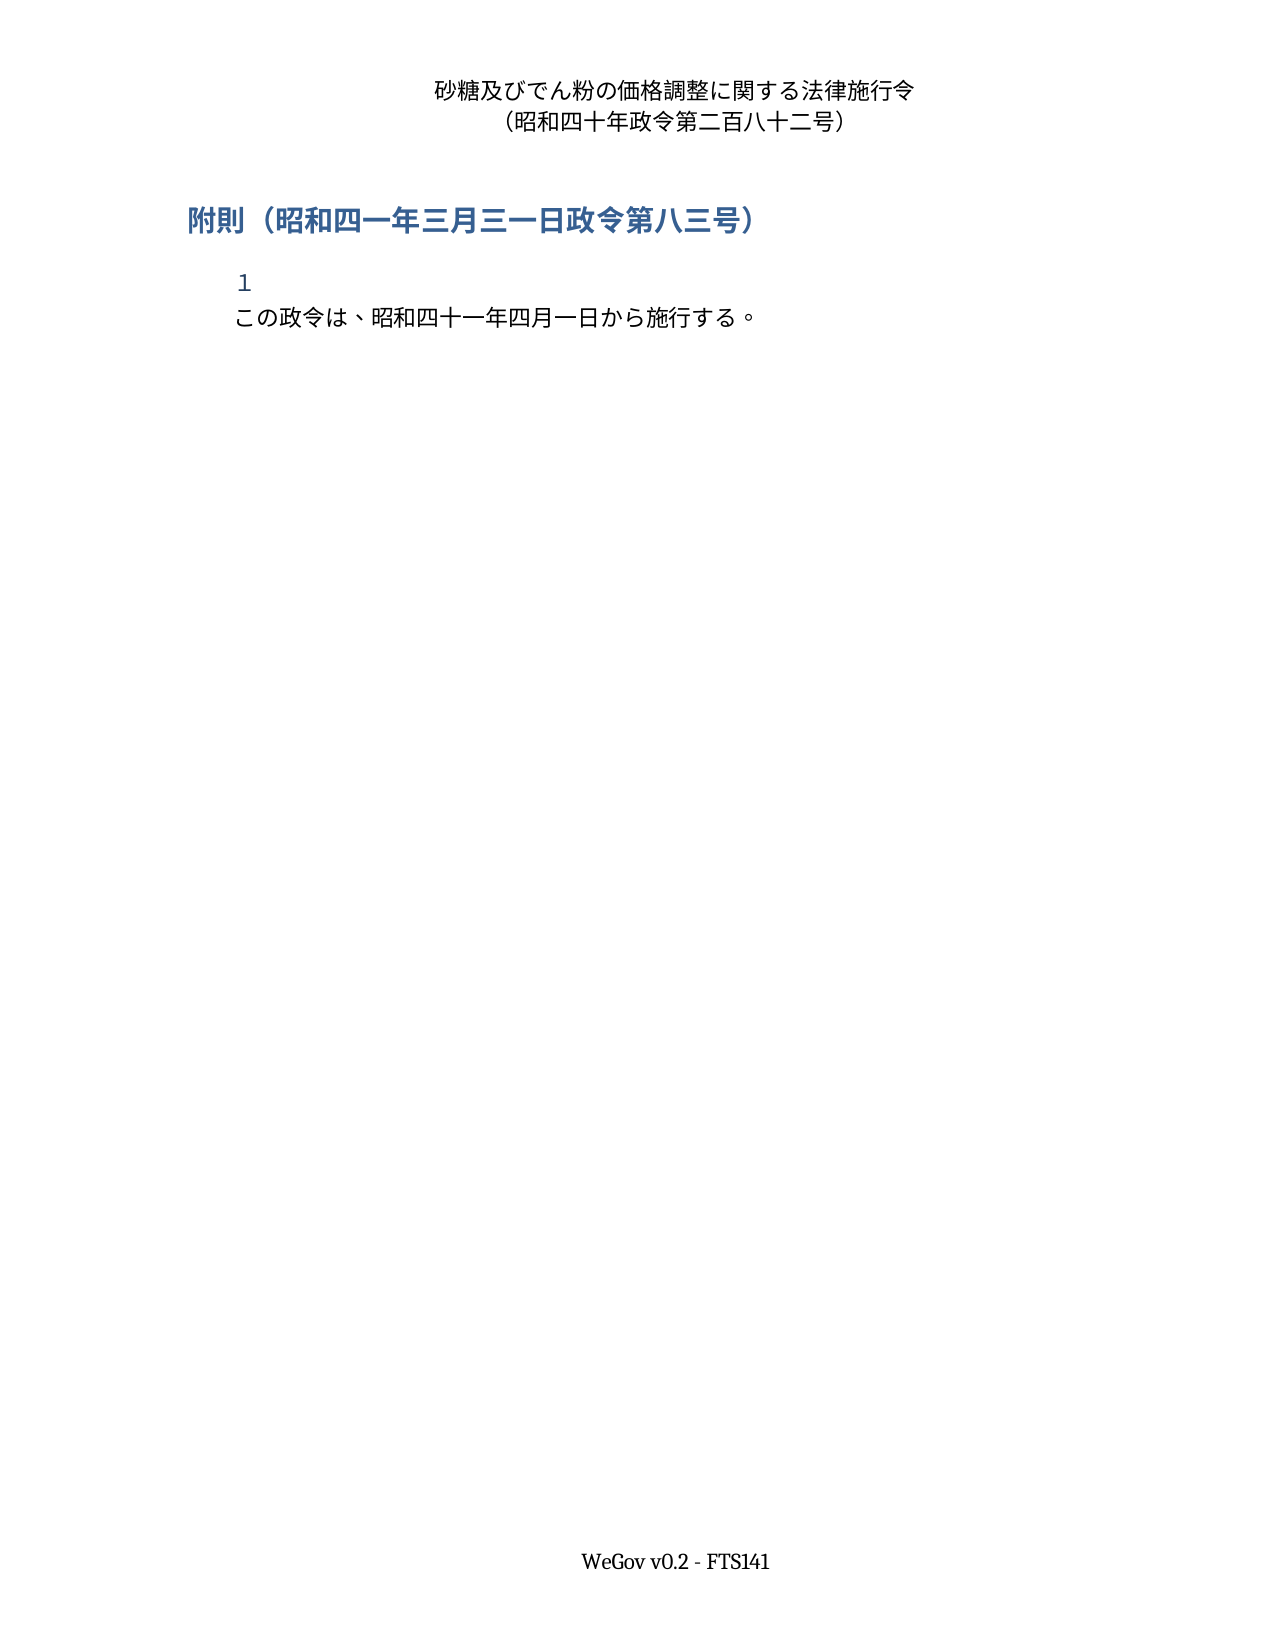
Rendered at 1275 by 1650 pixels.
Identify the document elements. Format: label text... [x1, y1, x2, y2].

subtitle 附則（昭和四一年三月三一日政令第八三号） [187, 200, 1087, 240]
text この政令は、昭和四十一年四月一日から施行する。 [233, 302, 1087, 334]
subtitle １ [233, 266, 1087, 298]
